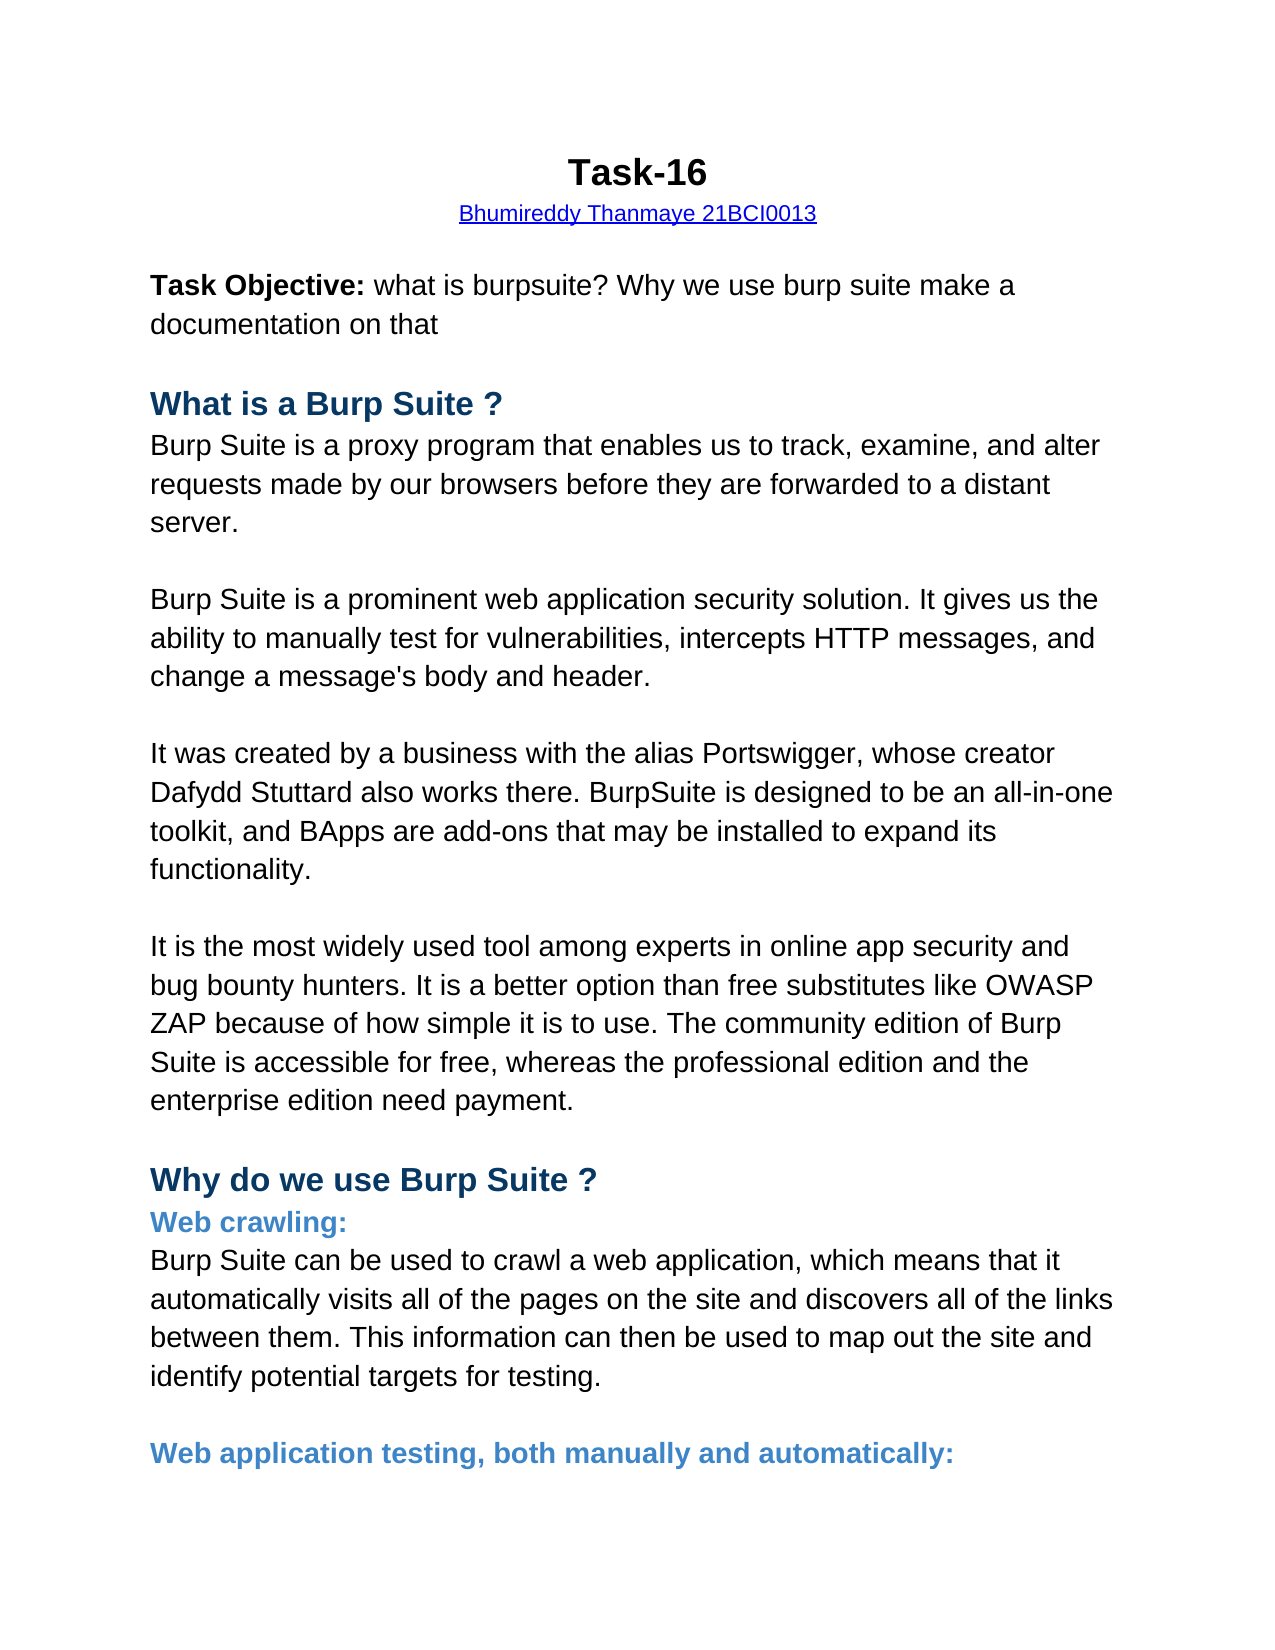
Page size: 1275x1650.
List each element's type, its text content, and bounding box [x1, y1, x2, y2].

text Bhumireddy Thanmaye 21BCI0013 [150, 199, 1125, 226]
text Task Objective: what is burpsuite? Why we use burp suite make a documentation on that [150, 268, 1125, 340]
text Burp Suite can be used to crawl a web application, which means that it automatically visits all of the pages on the site and discovers all of the links between them. This information can then be used to map out the site and identify potential targets for testing. [150, 1243, 1125, 1392]
text It was created by a business with the alias Portswigger, whose creator Dafydd Stuttard also works there. BurpSuite is designed to be an all-in-one toolkit, and BApps are add-ons that may be installed to expand its functionality. [150, 736, 1125, 886]
text Why do we use Burp Suite ? [150, 1160, 1125, 1199]
text Task-16 [150, 150, 1125, 193]
text Web application testing, both manually and automatically: [150, 1436, 1125, 1469]
text It is the most widely used tool among experts in online app security and bug bounty hunters. It is a better option than free substitutes like OWASP ZAP because of how simple it is to use. The community edition of Burp Suite is accessible for free, whereas the professional edition and the enterprise edition need payment. [150, 929, 1125, 1117]
text What is a Burp Suite ? [150, 384, 1125, 422]
text Burp Suite is a proxy program that enables us to track, examine, and alter requests made by our browsers before they are forwarded to a distant server. [150, 428, 1125, 539]
text Web crawling: [150, 1204, 1125, 1238]
text Burp Suite is a prominent web application security solution. It gives us the ability to manually test for vulnerabilities, intercepts HTTP messages, and change a message's body and header. [150, 582, 1125, 693]
